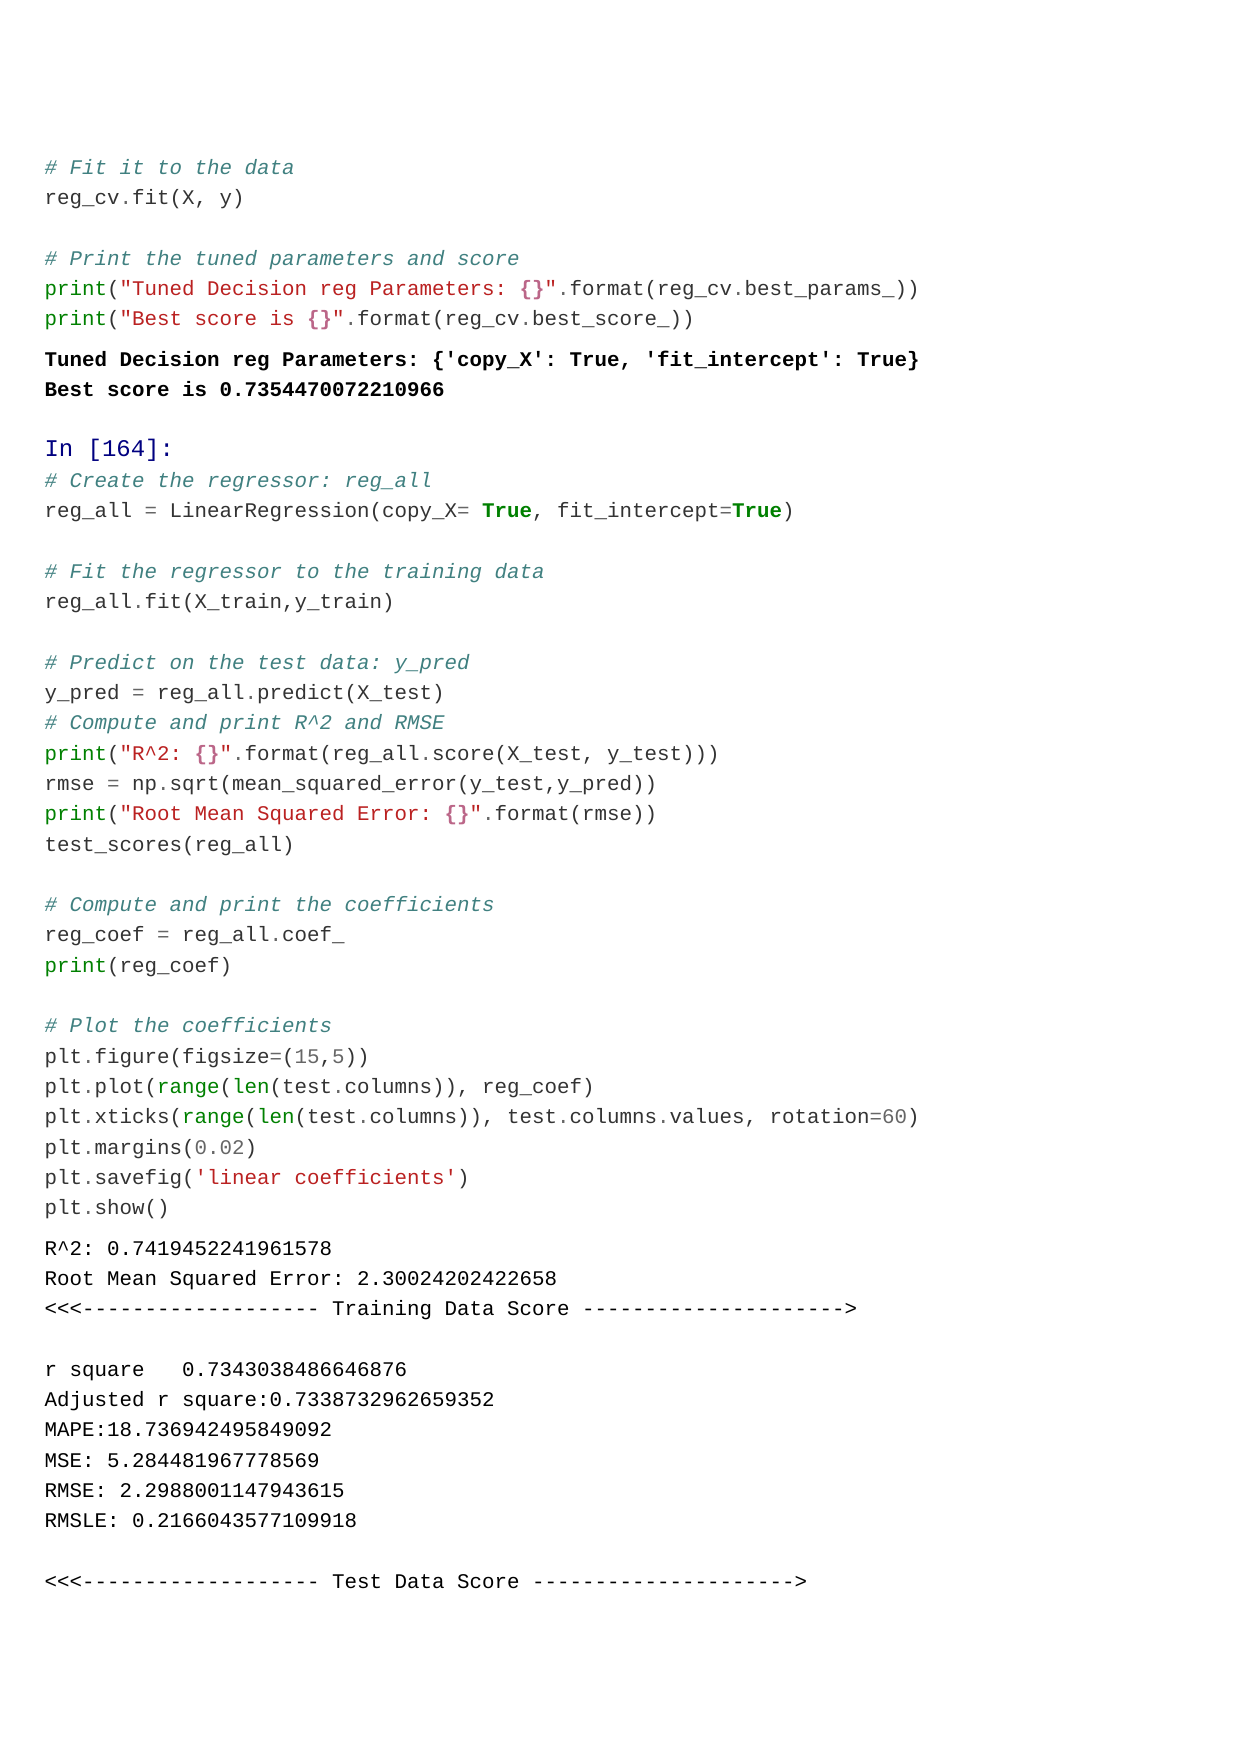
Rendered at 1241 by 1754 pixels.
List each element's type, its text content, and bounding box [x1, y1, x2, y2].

text rmse = np.sqrt(mean_squared_error(y_test,y_pred)) [44, 766, 1167, 797]
text Root Mean Squared Error: 2.30024202422658 [44, 1261, 1167, 1292]
text In [164]: [44, 433, 1167, 463]
text plt.plot(range(len(test.columns)), reg_coef) [44, 1069, 1167, 1100]
text print(reg_coef) [44, 948, 1167, 978]
text reg_cv.fit(X, y) [44, 180, 1167, 211]
text print("R^2: {}".format(reg_all.score(X_test, y_test))) [44, 736, 1167, 766]
text # Fit it to the data [44, 150, 1167, 180]
text reg_all.fit(X_train,y_train) [44, 584, 1167, 615]
text MAPE:18.736942495849092 [44, 1413, 1167, 1443]
text print("Tuned Decision reg Parameters: {}".format(reg_cv.best_params_)) [44, 271, 1167, 302]
text reg_coef = reg_all.coef_ [44, 918, 1167, 948]
text y_pred = reg_all.predict(X_test) [44, 675, 1167, 706]
text plt.margins(0.02) [44, 1130, 1167, 1160]
text <<<------------------- Training Data Score ---------------------> [44, 1292, 1167, 1322]
text Adjusted r square:0.7338732962659352 [44, 1382, 1167, 1413]
text test_scores(reg_all) [44, 827, 1167, 857]
text # Predict on the test data: y_pred [44, 645, 1167, 675]
text R^2: 0.7419452241961578 [44, 1231, 1167, 1261]
text print("Root Mean Squared Error: {}".format(rmse)) [44, 797, 1167, 827]
text print("Best score is {}".format(reg_cv.best_score_)) [44, 302, 1167, 332]
text # Compute and print R^2 and RMSE [44, 706, 1167, 736]
text MSE: 5.284481967778569 [44, 1443, 1167, 1473]
text # Compute and print the coefficients [44, 887, 1167, 918]
text # Plot the coefficients [44, 1009, 1167, 1039]
text plt.figure(figsize=(15,5)) [44, 1039, 1167, 1069]
text RMSE: 2.2988001147943615 [44, 1473, 1167, 1504]
text RMSLE: 0.2166043577109918 [44, 1504, 1167, 1534]
text r square 0.7343038486646876 [44, 1352, 1167, 1382]
text # Print the tuned parameters and score [44, 241, 1167, 271]
text reg_all = LinearRegression(copy_X= True, fit_intercept=True) [44, 493, 1167, 524]
text # Fit the regressor to the training data [44, 554, 1167, 584]
text Best score is 0.7354470072210966 [44, 372, 1167, 402]
text plt.savefig('linear coefficients') [44, 1160, 1167, 1191]
text <<<------------------- Test Data Score ---------------------> [44, 1564, 1167, 1595]
text plt.show() [44, 1191, 1167, 1221]
text plt.xticks(range(len(test.columns)), test.columns.values, rotation=60) [44, 1100, 1167, 1130]
text Tuned Decision reg Parameters: {'copy_X': True, 'fit_intercept': True} [44, 342, 1167, 372]
text # Create the regressor: reg_all [44, 463, 1167, 493]
